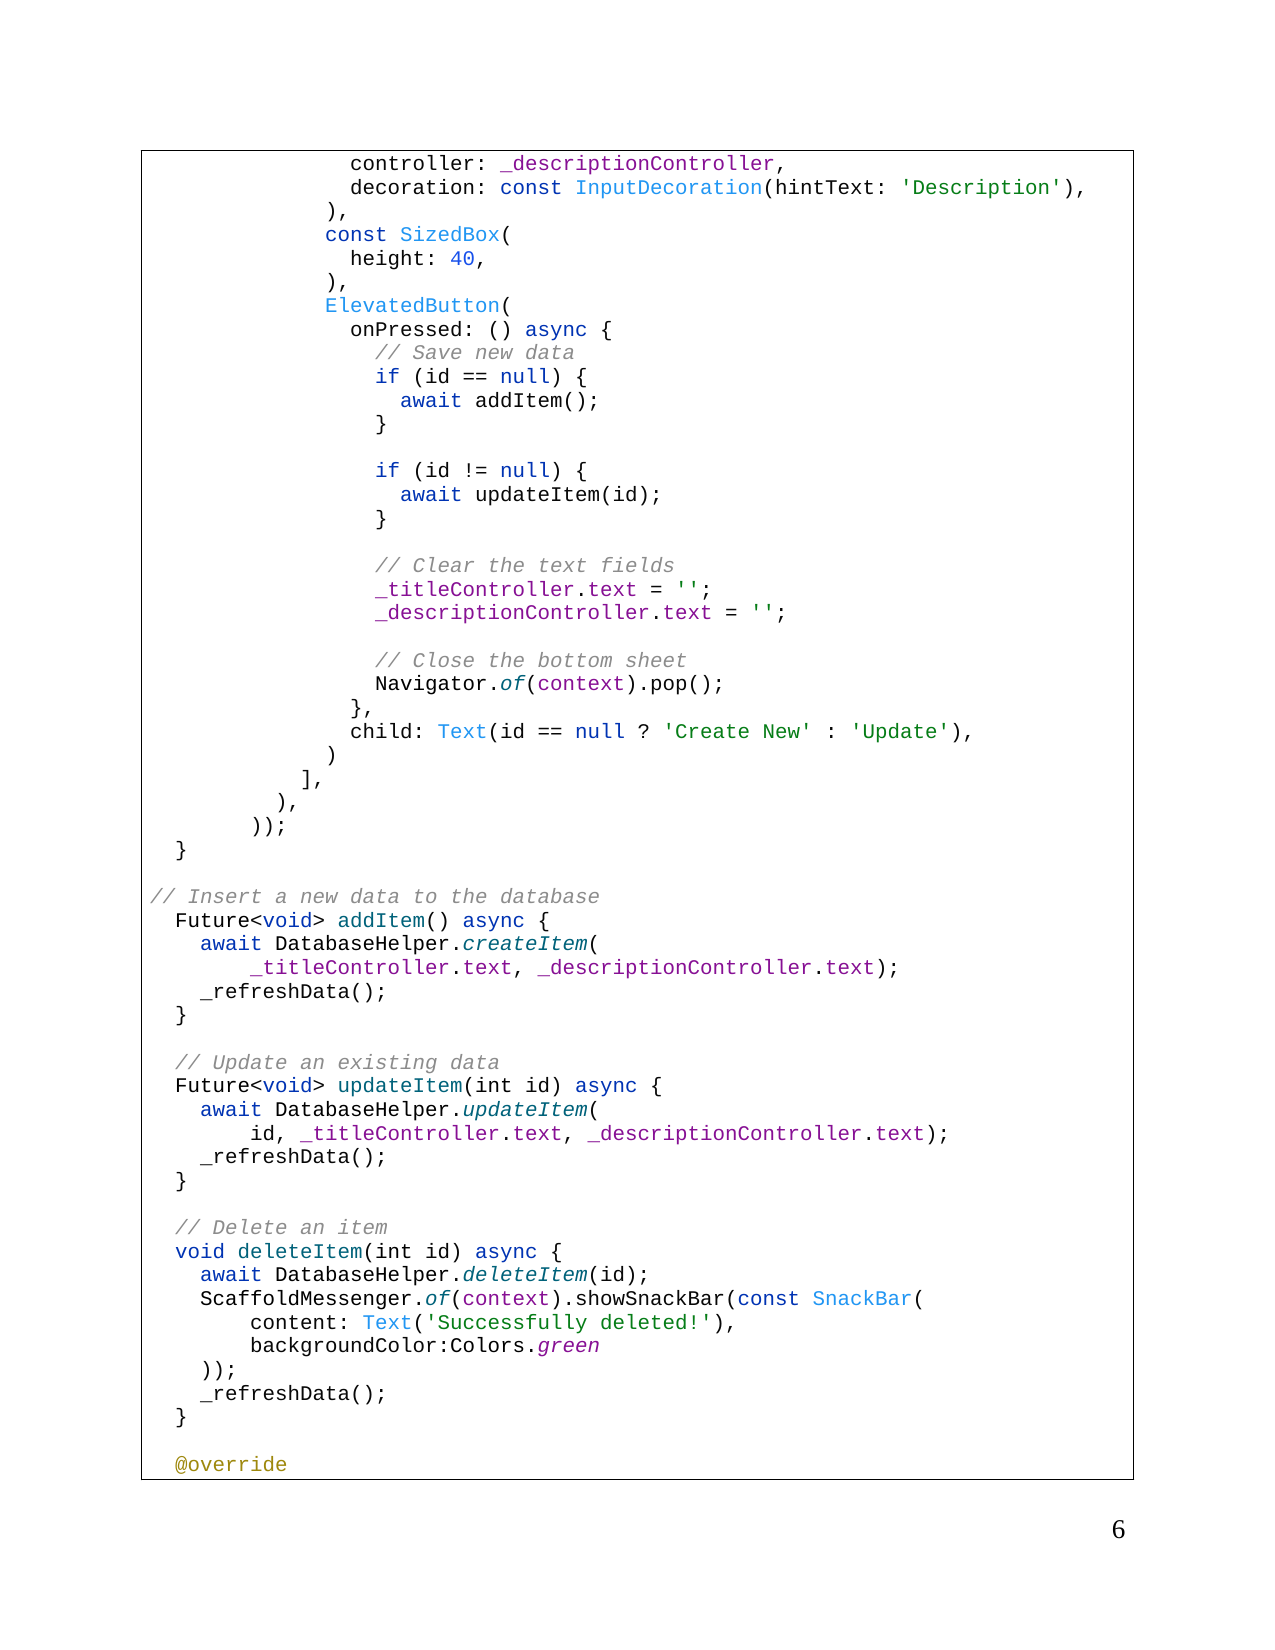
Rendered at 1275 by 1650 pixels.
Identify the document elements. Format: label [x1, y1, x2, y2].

text [142, 151, 1133, 1479]
